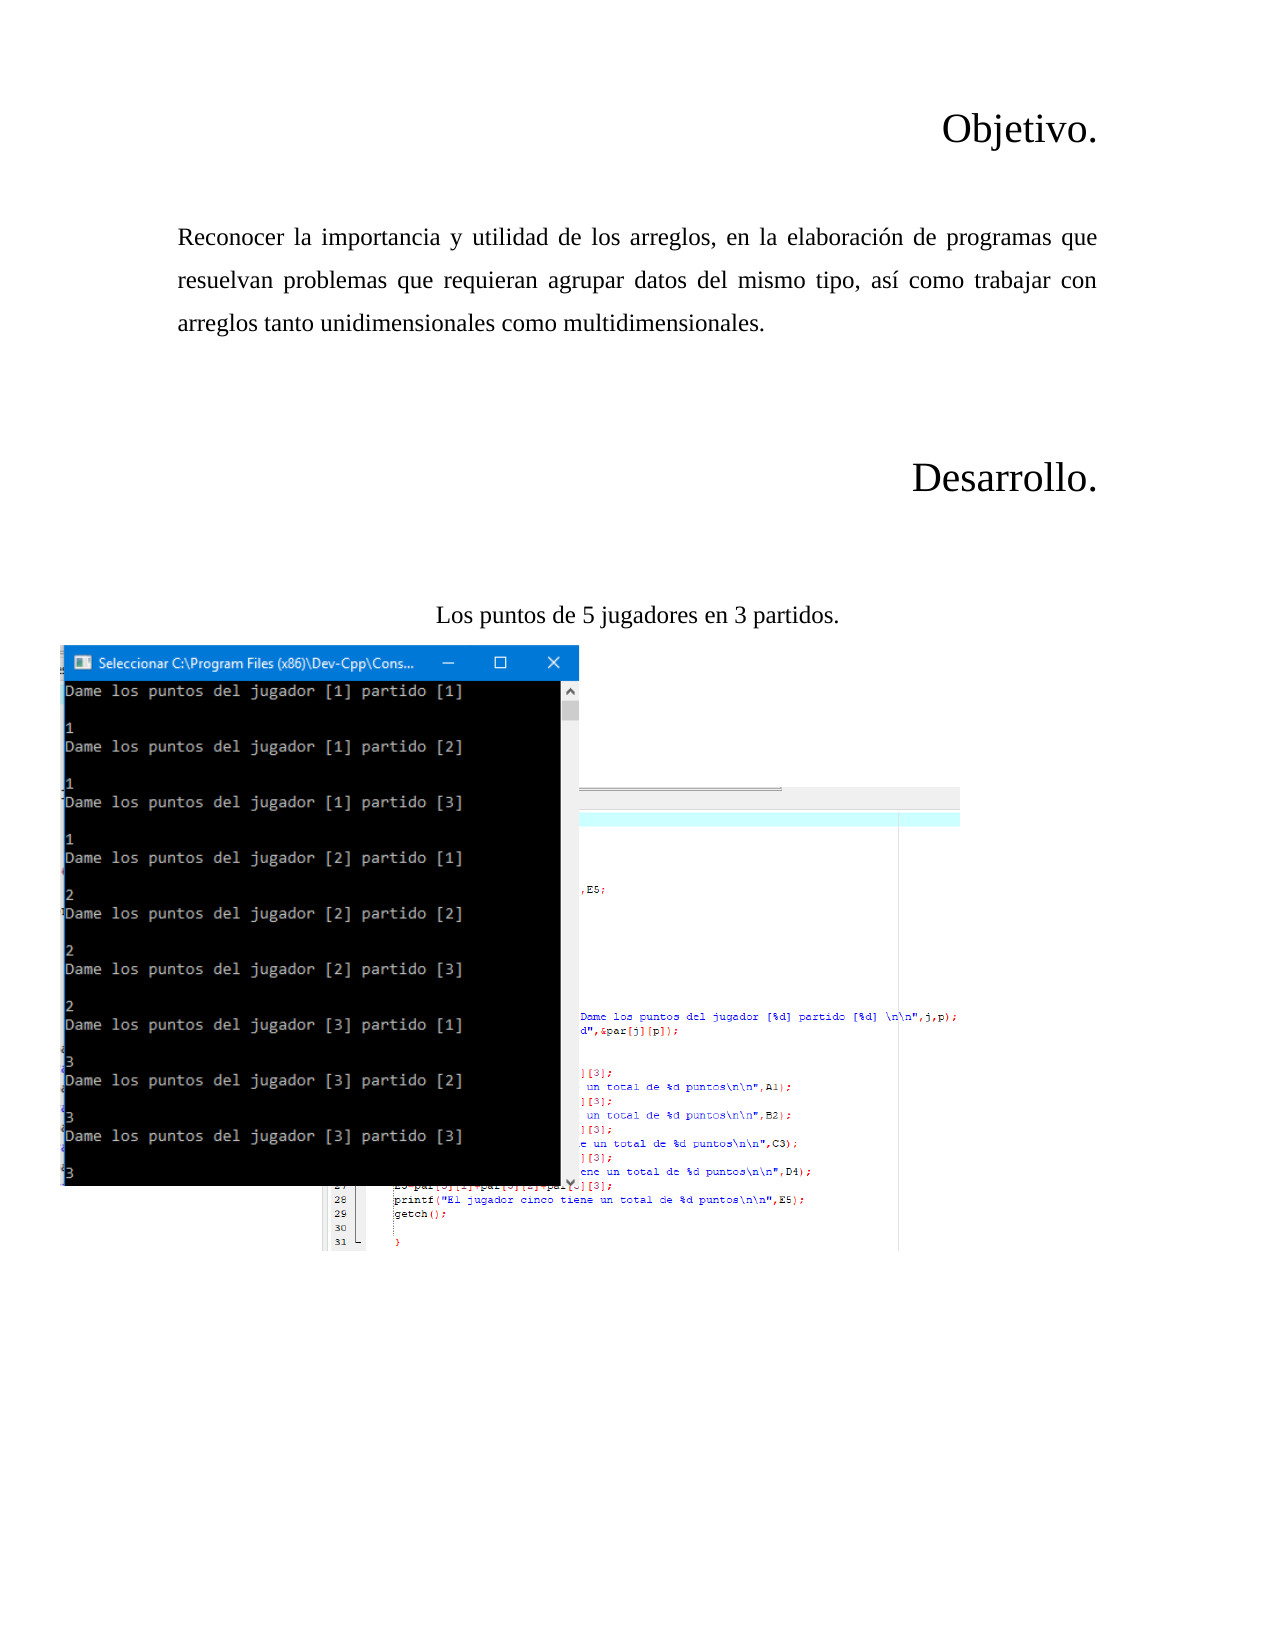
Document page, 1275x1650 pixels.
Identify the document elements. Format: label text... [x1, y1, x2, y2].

title Desarrollo. [177, 452, 1098, 500]
picture [60, 645, 960, 1251]
text Los puntos de 5 jugadores en 3 partidos. [177, 601, 1098, 629]
title Objetivo. [177, 103, 1098, 151]
title Reconocer la importancia y utilidad de los arreglos, en la elaboración de programas que resuelvan problemas que requieran agrupar datos del mismo tipo, así como trabajar con arreglos tanto unidimensionales como multidimensionales. [177, 222, 1098, 337]
